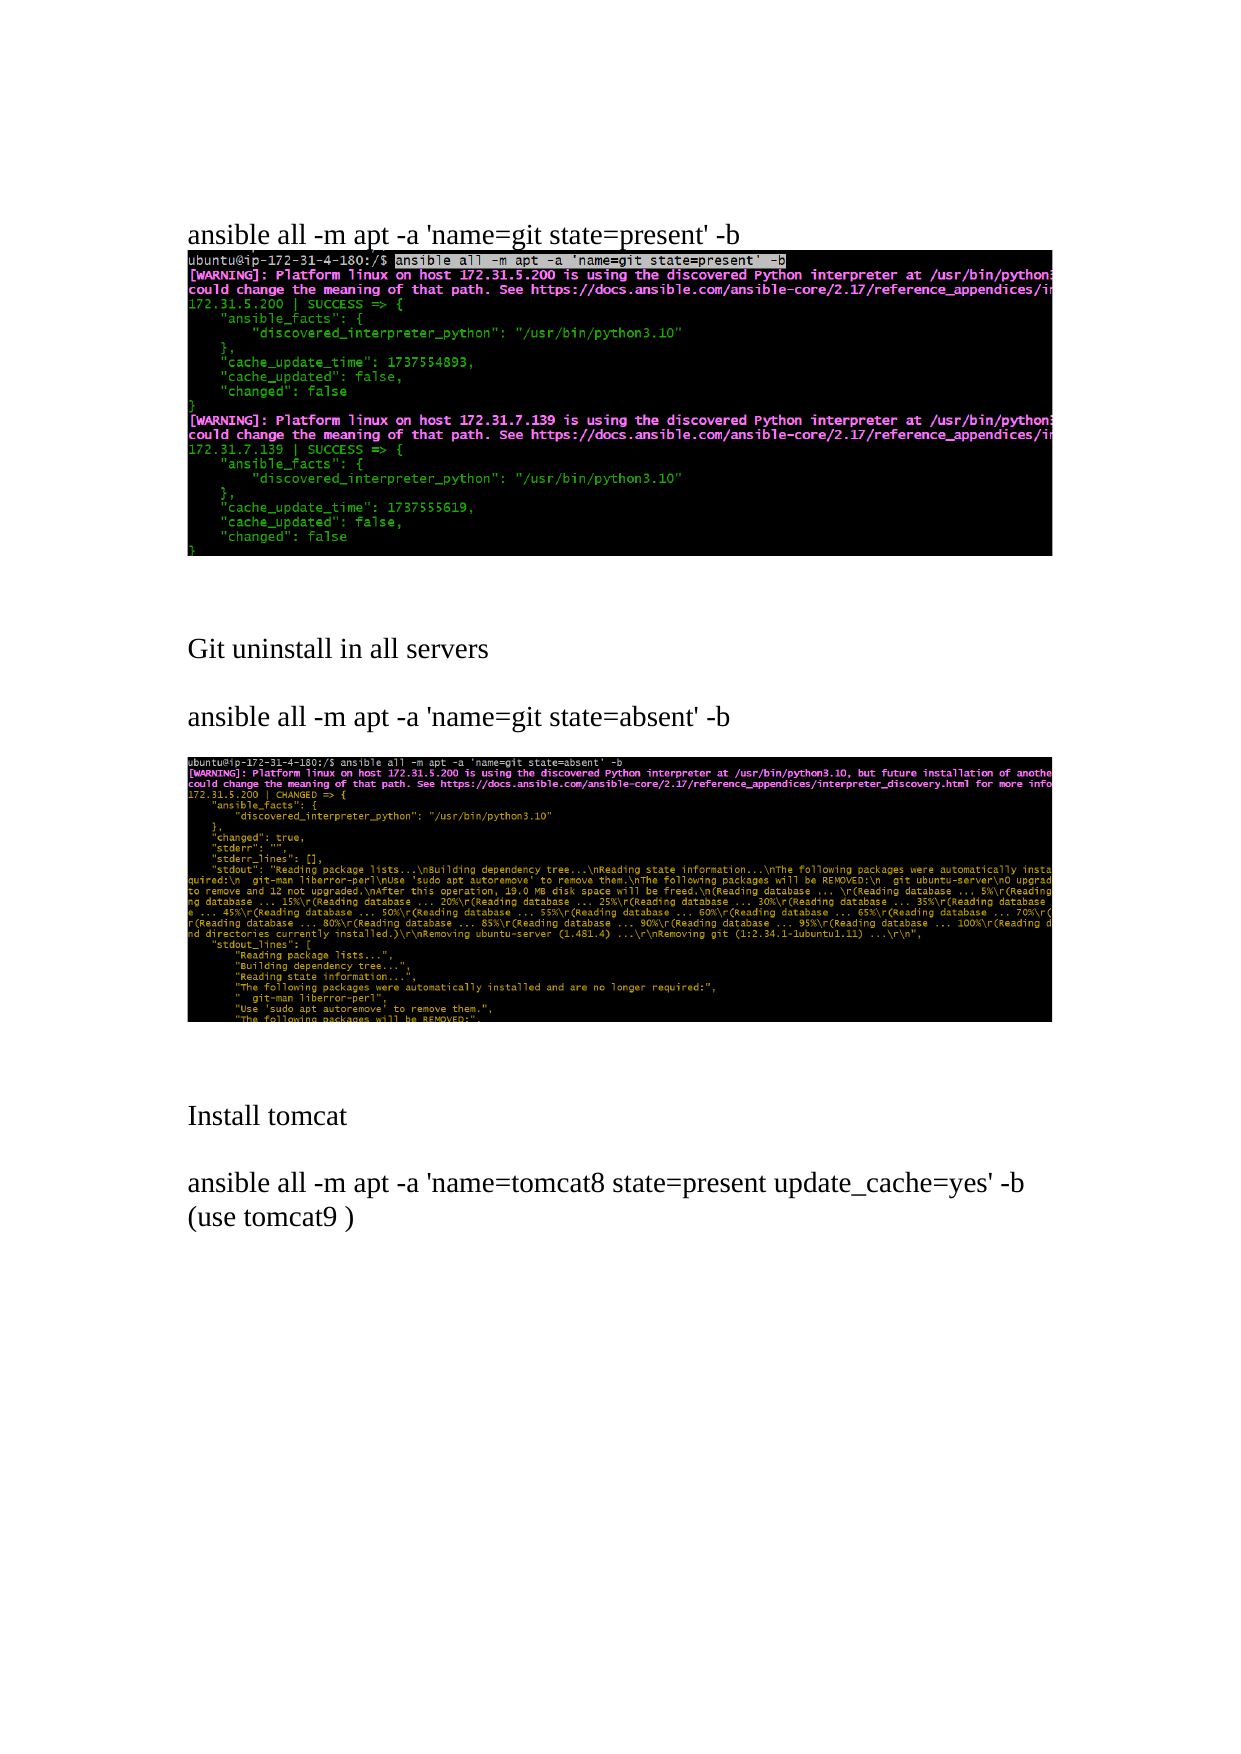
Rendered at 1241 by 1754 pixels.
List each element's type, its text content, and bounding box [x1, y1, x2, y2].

text ansible all -m apt -a 'name=git state=absent' -b [187, 699, 1053, 732]
text ansible all -m apt -a 'name=git state=present' -b [187, 217, 1053, 250]
picture [187, 757, 1053, 1022]
text Install tomcat [187, 1098, 1053, 1132]
text Git uninstall in all servers [187, 632, 1053, 665]
text ansible all -m apt -a 'name=tomcat8 state=present update_cache=yes' -b (use tomcat9 ) [187, 1165, 1053, 1232]
picture [187, 250, 1053, 556]
